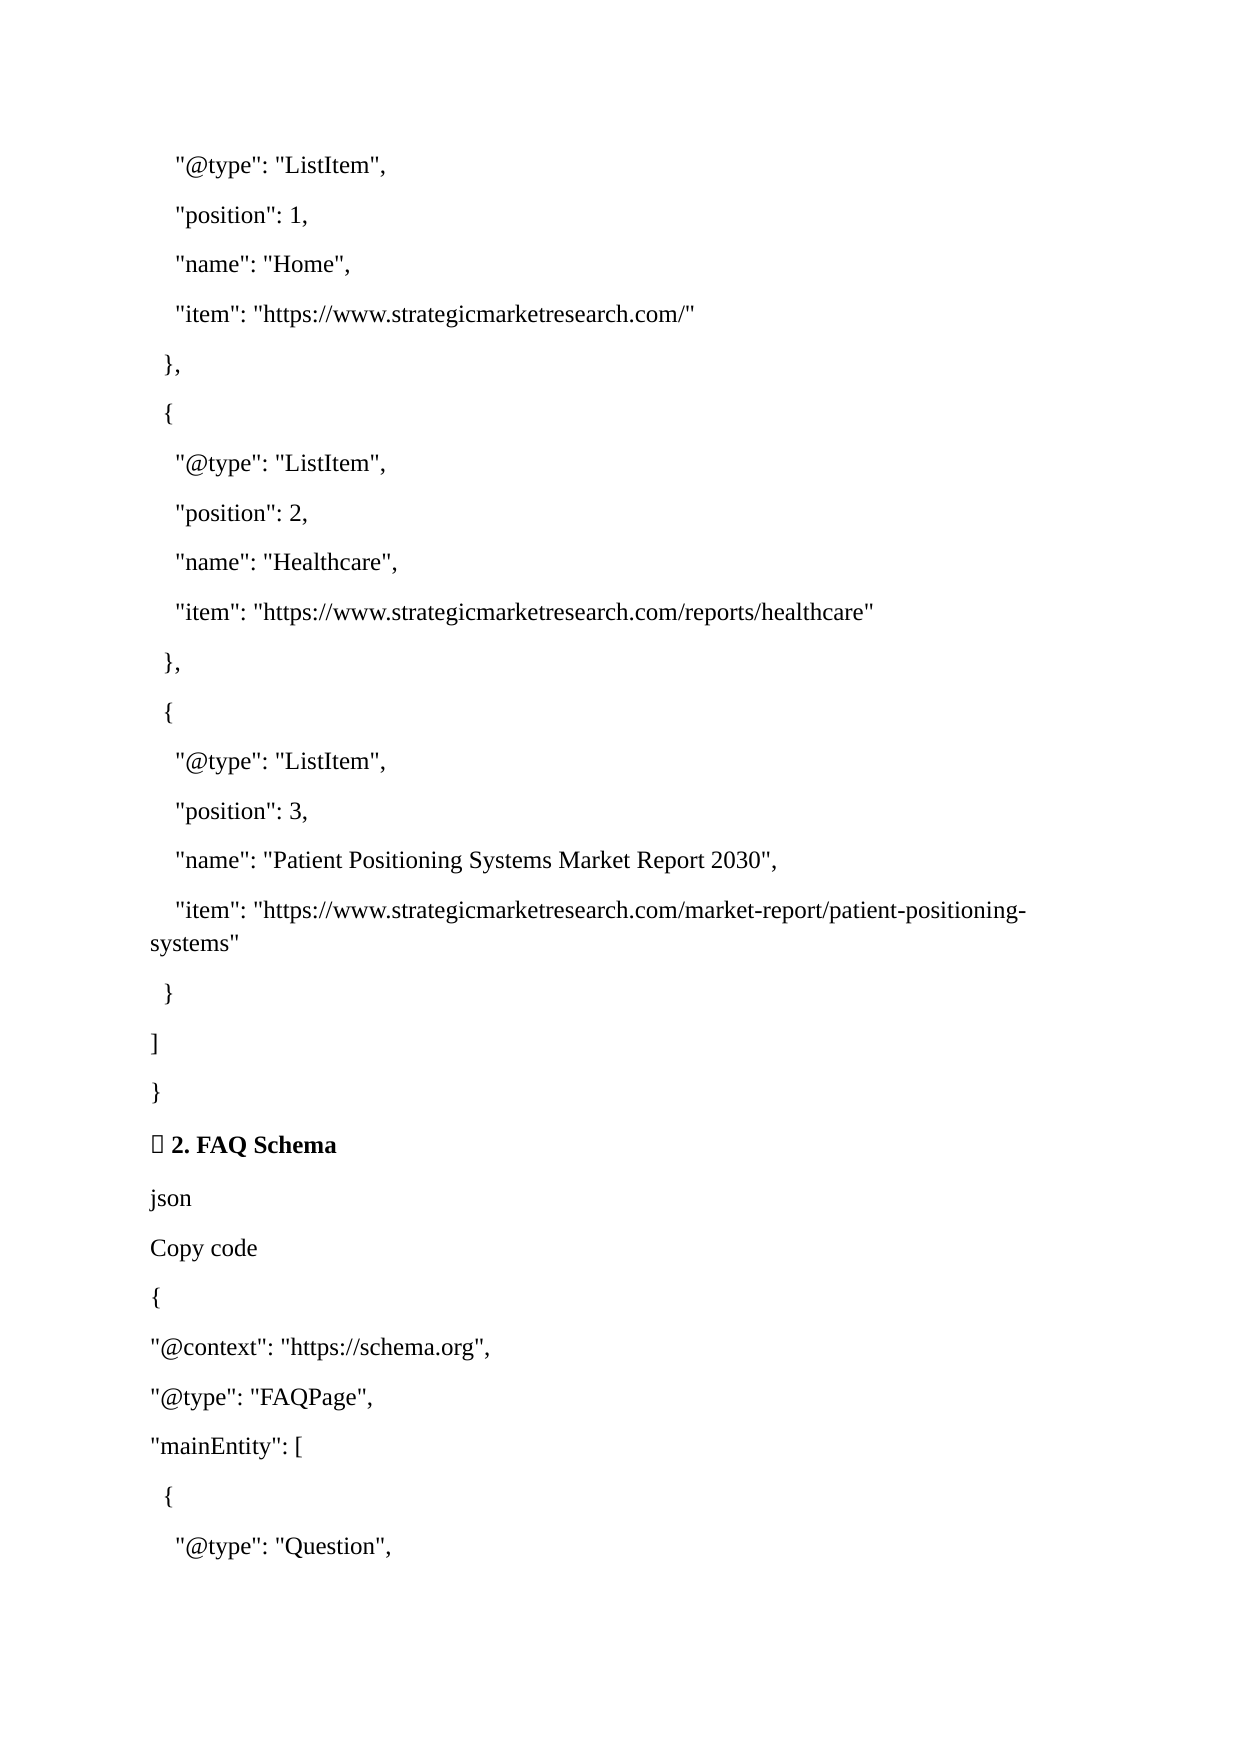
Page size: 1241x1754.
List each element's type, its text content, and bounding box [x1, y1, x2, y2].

text "@type": "ListItem", [150, 746, 1090, 775]
text { [150, 398, 1090, 427]
text "@type": "Question", [150, 1531, 1090, 1559]
text ] [150, 1028, 1090, 1056]
text "item": "https://www.strategicmarketresearch.com/market-report/patient-positioning-systems" [150, 895, 1090, 957]
text { [150, 1282, 1090, 1311]
text "@context": "https://schema.org", [150, 1332, 1090, 1361]
text "item": "https://www.strategicmarketresearch.com/" [150, 299, 1090, 328]
text "item": "https://www.strategicmarketresearch.com/reports/healthcare" [150, 597, 1090, 626]
text "name": "Healthcare", [150, 547, 1090, 576]
text }, [150, 647, 1090, 676]
text } [150, 978, 1090, 1007]
text "name": "Home", [150, 249, 1090, 278]
text json [150, 1183, 1090, 1212]
text Copy code [150, 1233, 1090, 1261]
text }, [150, 349, 1090, 377]
text "mainEntity": [ [150, 1431, 1090, 1460]
text "position": 3, [150, 796, 1090, 825]
text "@type": "FAQPage", [150, 1382, 1090, 1410]
text "position": 2, [150, 498, 1090, 527]
text "name": "Patient Positioning Systems Market Report 2030", [150, 846, 1090, 874]
text { [150, 697, 1090, 725]
text "@type": "ListItem", [150, 448, 1090, 477]
text { [150, 1481, 1090, 1510]
text "@type": "ListItem", [150, 150, 1090, 179]
text ✅ 2. FAQ Schema [150, 1127, 1090, 1161]
text "position": 1, [150, 200, 1090, 228]
text } [150, 1077, 1090, 1106]
